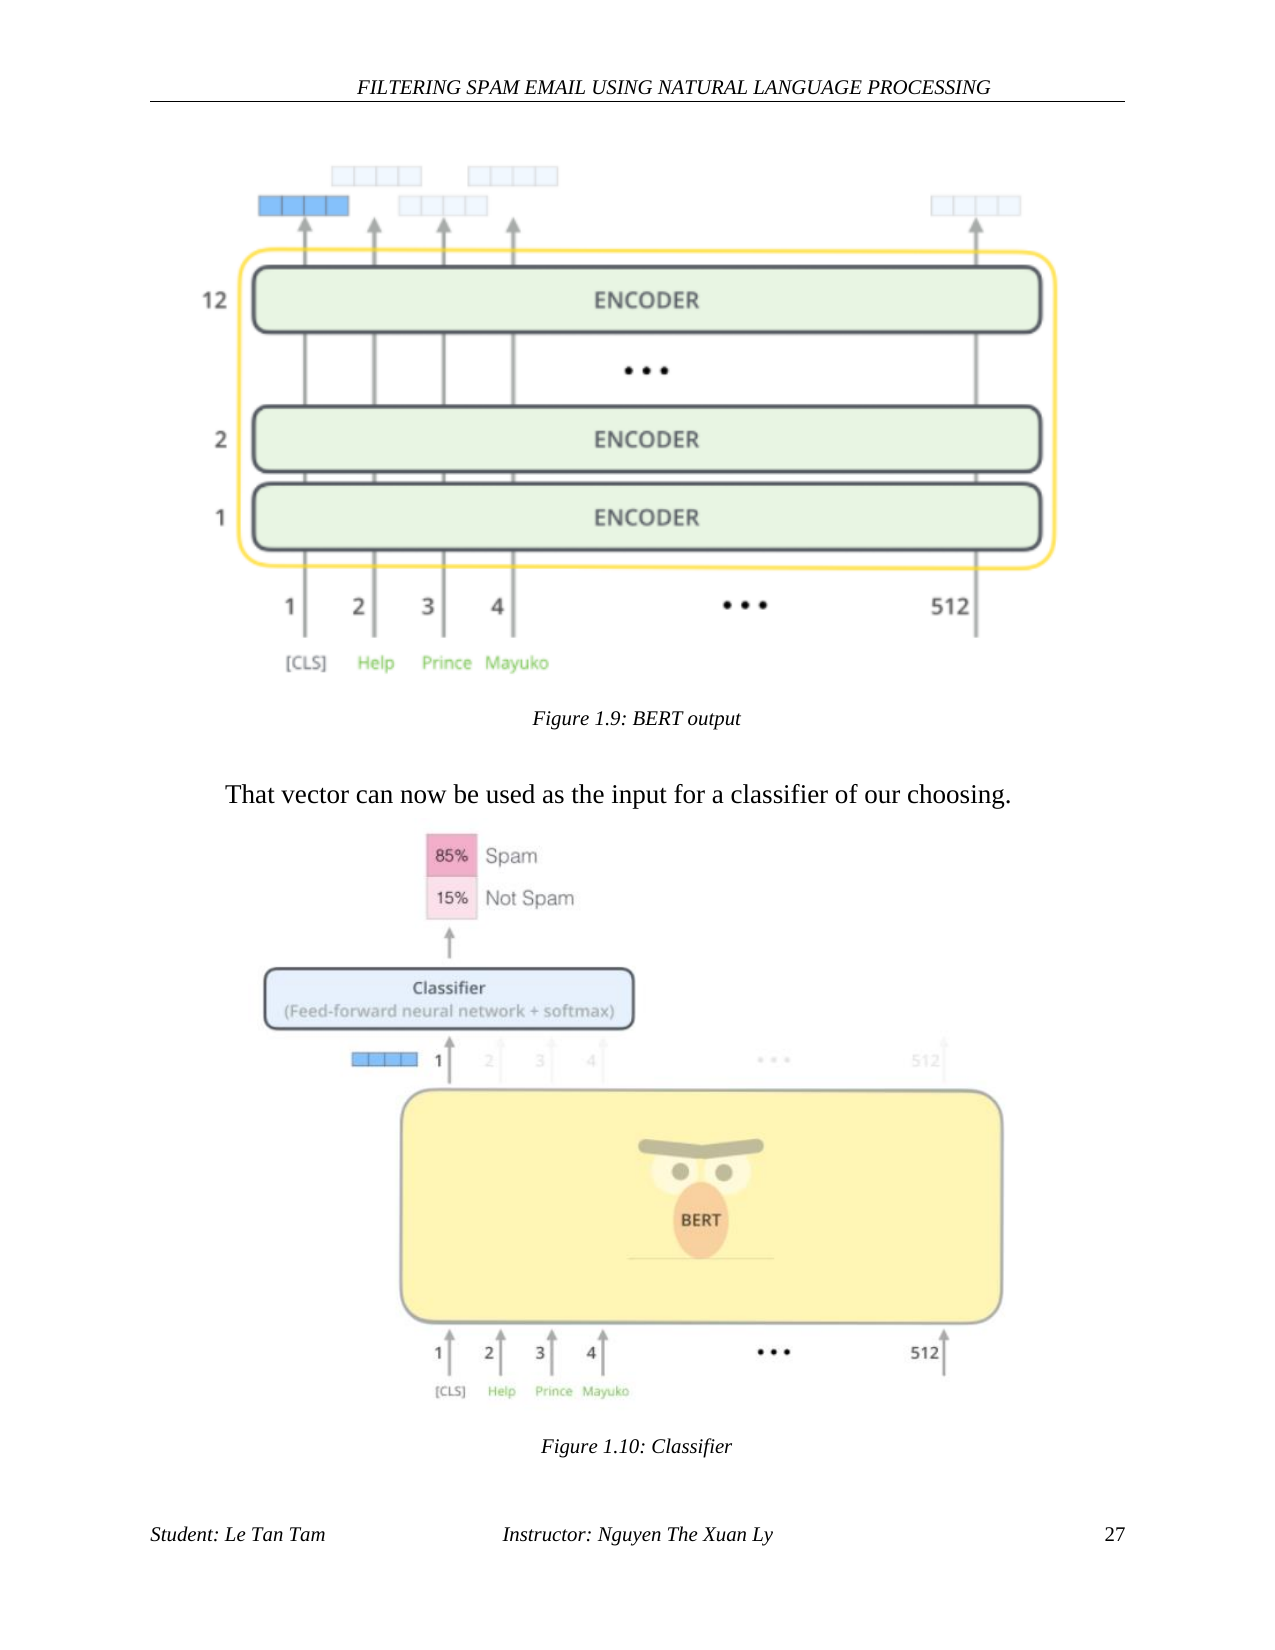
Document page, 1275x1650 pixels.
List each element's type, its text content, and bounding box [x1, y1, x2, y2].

text Figure 1.10: Classifier [150, 1434, 1125, 1458]
text That vector can now be used as the input for a classifier of our choosing. [150, 778, 1125, 809]
text Figure 1.9: BERT output [150, 706, 1125, 730]
picture [194, 150, 1081, 685]
picture [248, 818, 1027, 1413]
